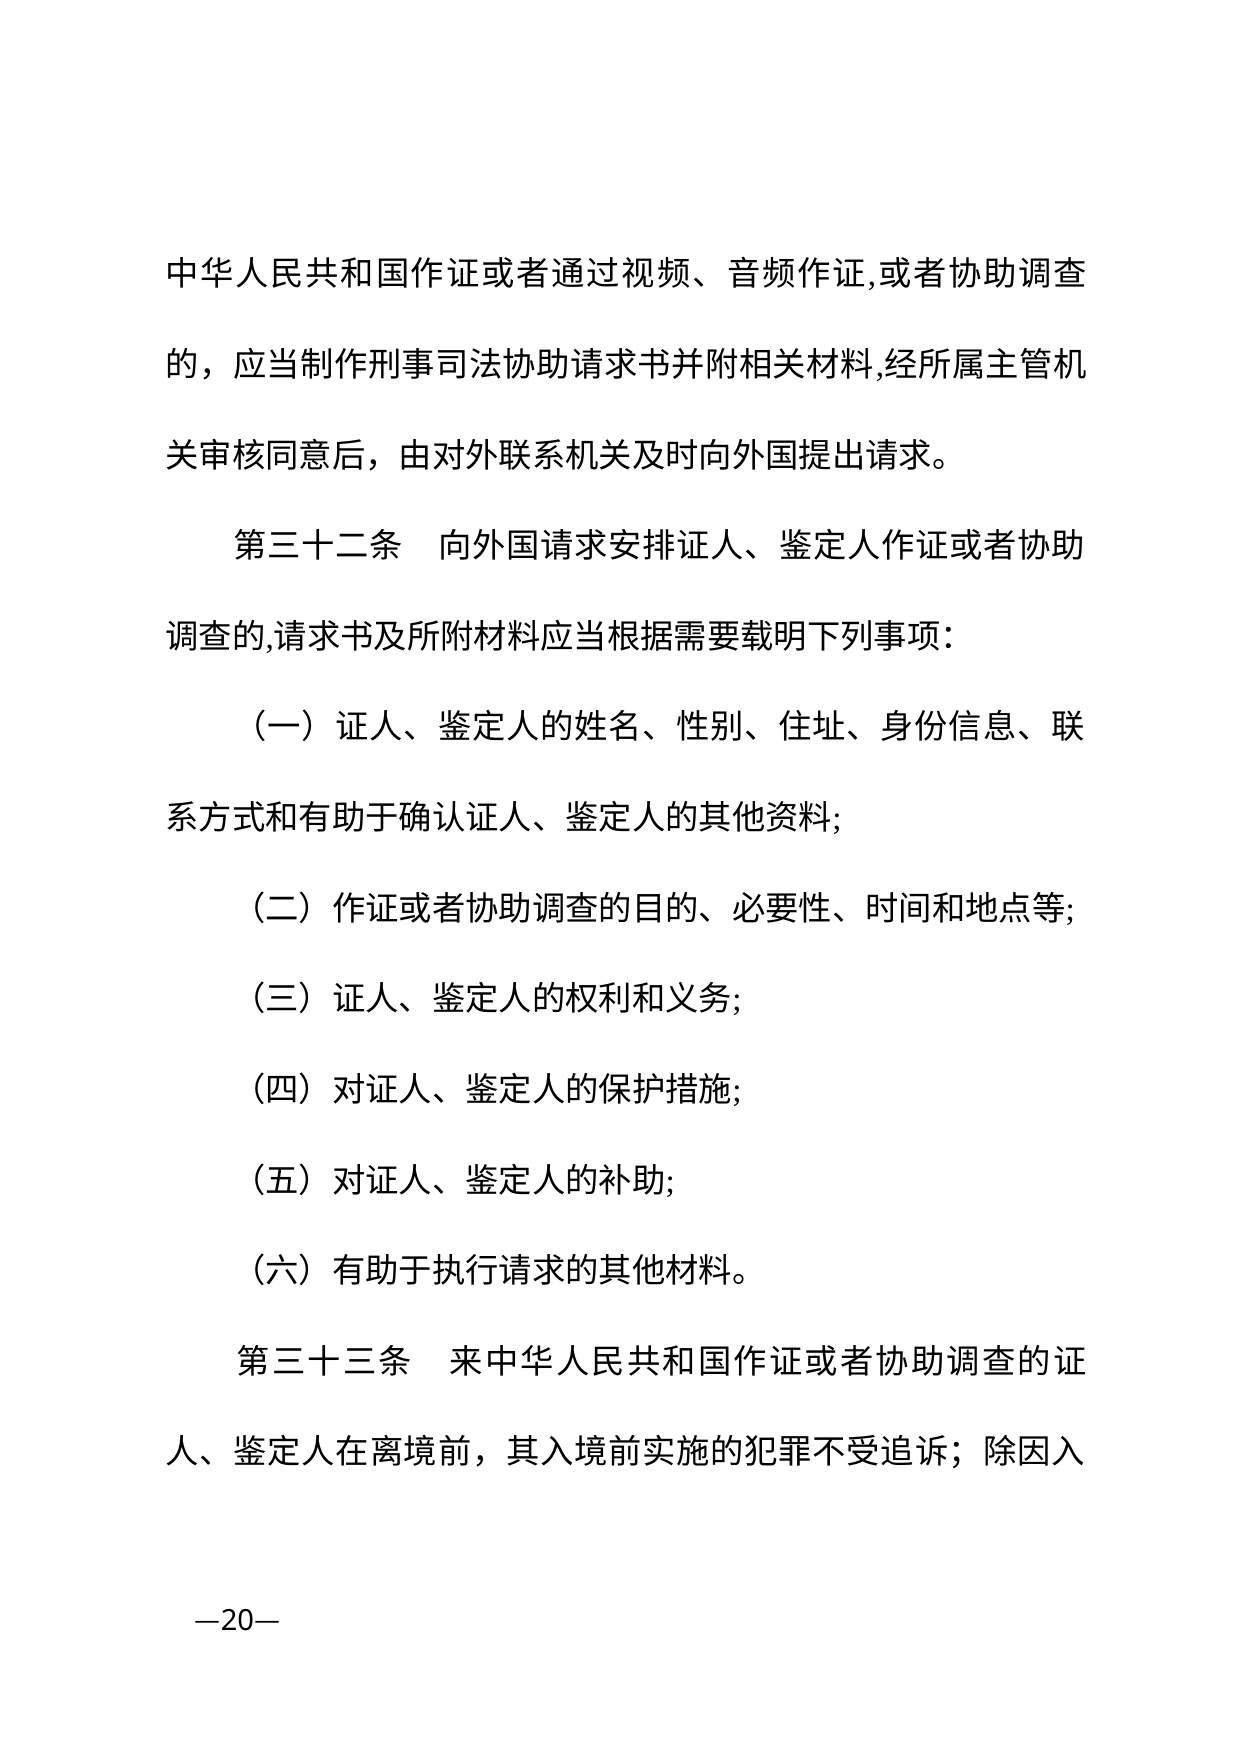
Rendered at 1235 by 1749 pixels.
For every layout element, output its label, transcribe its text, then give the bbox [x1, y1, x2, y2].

text 第三十二条 向外国请求安排证人、鉴定人作证或者协助调查的,请求书及所附材料应当根据需要载明下列事项： [165, 498, 1087, 679]
text （二）作证或者协助调查的目的、必要性、时间和地点等; [165, 860, 1087, 951]
text （五）对证人、鉴定人的补助; [165, 1132, 1087, 1223]
text （三）证人、鉴定人的权利和义务; [165, 951, 1087, 1042]
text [165, 1313, 1087, 1495]
text （一）证人、鉴定人的姓名、性别、住址、身份信息、联系方式和有助于确认证人、鉴定人的其他资料; [165, 679, 1087, 860]
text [165, 226, 1087, 498]
text （六）有助于执行请求的其他材料。 [165, 1223, 1087, 1313]
text （四）对证人、鉴定人的保护措施; [165, 1042, 1087, 1132]
